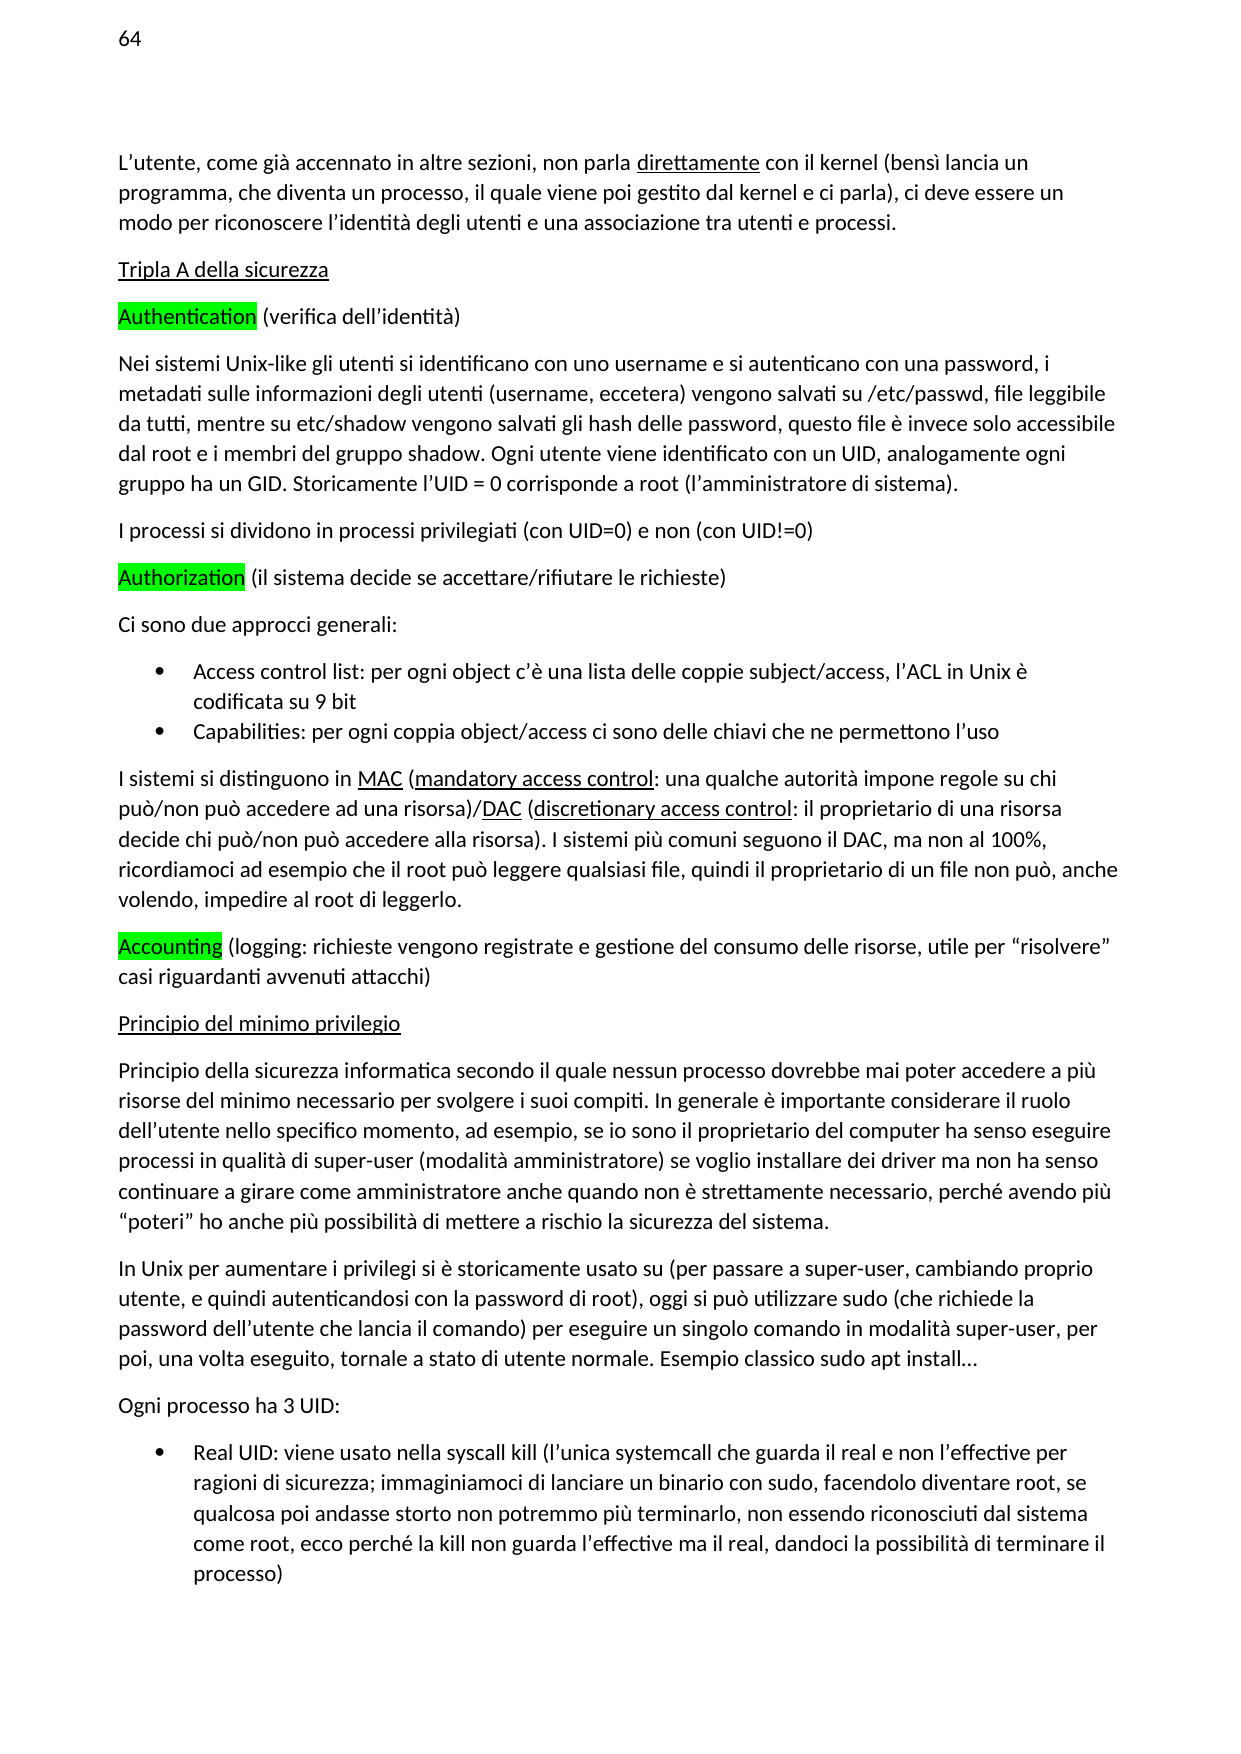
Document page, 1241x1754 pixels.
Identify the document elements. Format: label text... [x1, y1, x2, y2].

list Access control list: per ogni object c’è una lista delle coppie subject/access, l’ACL in Unix è codificata su 9 bit [156, 657, 1122, 715]
text Accounting (logging: richieste vengono registrate e gestione del consumo delle risorse, utile per “risolvere” casi riguardanti avvenuti attacchi) [118, 932, 1122, 990]
text L’utente, come già accennato in altre sezioni, non parla direttamente con il kernel (bensì lancia un programma, che diventa un processo, il quale viene poi gestito dal kernel e ci parla), ci deve essere un modo per riconoscere l’identità degli utenti e una associazione tra utenti e processi. [118, 148, 1122, 236]
text Tripla A della sicurezza [118, 255, 1122, 283]
text Ogni processo ha 3 UID: [118, 1391, 1122, 1419]
text Nei sistemi Unix-like gli utenti si identificano con uno username e si autenticano con una password, i metadati sulle informazioni degli utenti (username, eccetera) vengono salvati su /etc/passwd, file leggibile da tutti, mentre su etc/shadow vengono salvati gli hash delle password, questo file è invece solo accessibile dal root e i membri del gruppo shadow. Ogni utente viene identificato con un UID, analogamente ogni gruppo ha un GID. Storicamente l’UID = 0 corrisponde a root (l’amministratore di sistema). [118, 349, 1122, 497]
text Principio del minimo privilegio [118, 1009, 1122, 1037]
list Capabilities: per ogni coppia object/access ci sono delle chiavi che ne permettono l’uso [156, 717, 1122, 745]
text I sistemi si distinguono in MAC (mandatory access control: una qualche autorità impone regole su chi può/non può accedere ad una risorsa)/DAC (discretionary access control: il proprietario di una risorsa decide chi può/non può accedere alla risorsa). I sistemi più comuni seguono il DAC, ma non al 100%, ricordiamoci ad esempio che il root può leggere qualsiasi file, quindi il proprietario di un file non può, anche volendo, impedire al root di leggerlo. [118, 764, 1122, 913]
list Real UID: viene usato nella syscall kill (l’unica systemcall che guarda il real e non l’effective per ragioni di sicurezza; immaginiamoci di lanciare un binario con sudo, facendolo diventare root, se qualcosa poi andasse storto non potremmo più terminarlo, non essendo riconosciuti dal sistema come root, ecco perché la kill non guarda l’effective ma il real, dandoci la possibilità di terminare il processo) [156, 1438, 1122, 1587]
text Principio della sicurezza informatica secondo il quale nessun processo dovrebbe mai poter accedere a più risorse del minimo necessario per svolgere i suoi compiti. In generale è importante considerare il ruolo dell’utente nello specifico momento, ad esempio, se io sono il proprietario del computer ha senso eseguire processi in qualità di super-user (modalità amministratore) se voglio installare dei driver ma non ha senso continuare a girare come amministratore anche quando non è strettamente necessario, perché avendo più “poteri” ho anche più possibilità di mettere a rischio la sicurezza del sistema. [118, 1056, 1122, 1235]
text Authentication (verifica dell’identità) [257, 302, 1122, 330]
text Ci sono due approcci generali: [118, 610, 1122, 638]
text In Unix per aumentare i privilegi si è storicamente usato su (per passare a super-user, cambiando proprio utente, e quindi autenticandosi con la password di root), oggi si può utilizzare sudo (che richiede la password dell’utente che lancia il comando) per eseguire un singolo comando in modalità super-user, per poi, una volta eseguito, tornale a stato di utente normale. Esempio classico sudo apt install… [118, 1254, 1122, 1372]
text I processi si dividono in processi privilegiati (con UID=0) e non (con UID!=0) [118, 516, 1122, 544]
text Authorization (il sistema decide se accettare/rifiutare le richieste) [245, 563, 1122, 591]
